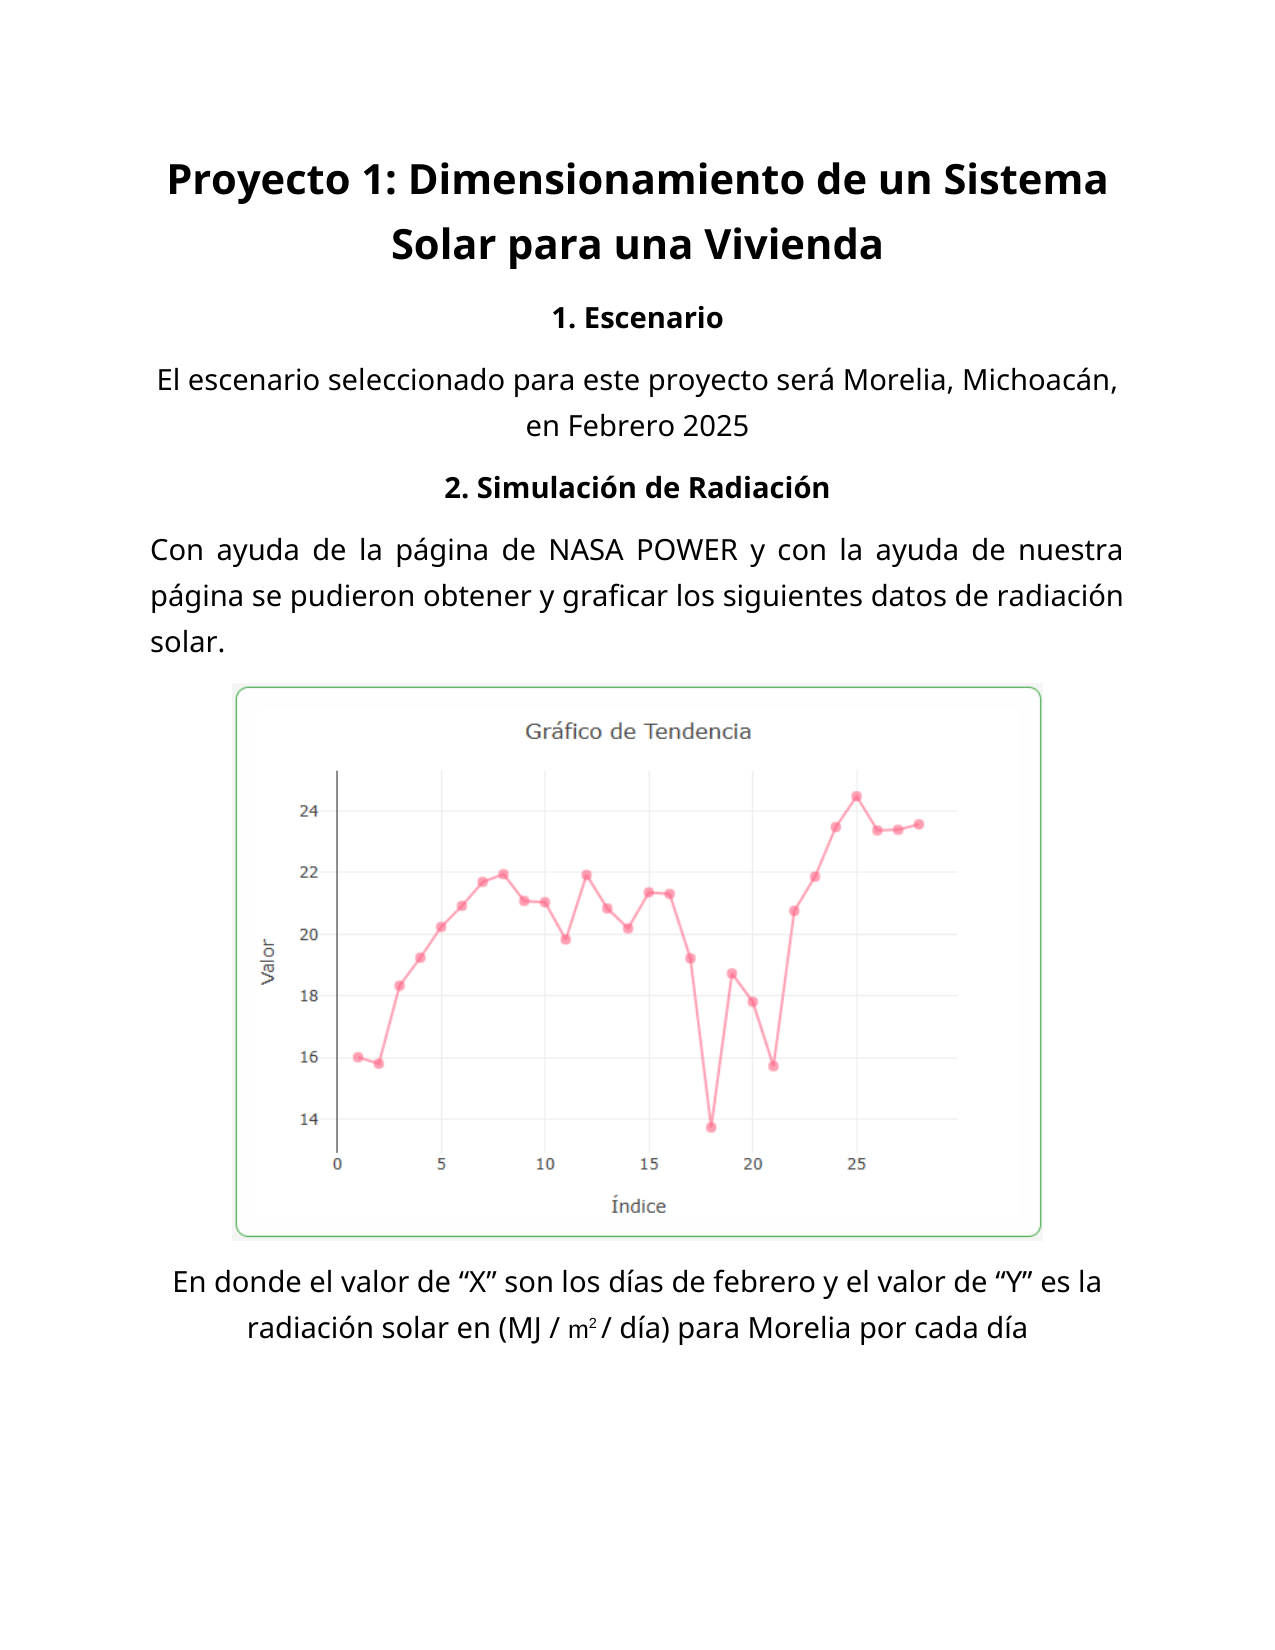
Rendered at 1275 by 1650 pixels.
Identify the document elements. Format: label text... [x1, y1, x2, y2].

text 2. Simulación de Radiación [150, 467, 1125, 507]
text El escenario seleccionado para este proyecto será Morelia, Michoacán, en Febrero 2025 [150, 359, 1125, 445]
text 1. Escenario [150, 297, 1125, 337]
text Proyecto 1: Dimensionamiento de un Sistema Solar para una Vivienda [150, 150, 1125, 272]
picture [232, 683, 1043, 1241]
text En donde el valor de “X” son los días de febrero y el valor de “Y” es la radiación solar en (MJ / m2 / día) para Morelia por cada día [150, 1262, 1125, 1347]
text Con ayuda de la página de NASA POWER y con la ayuda de nuestra página se pudieron obtener y graficar los siguientes datos de radiación solar. [150, 529, 1125, 661]
